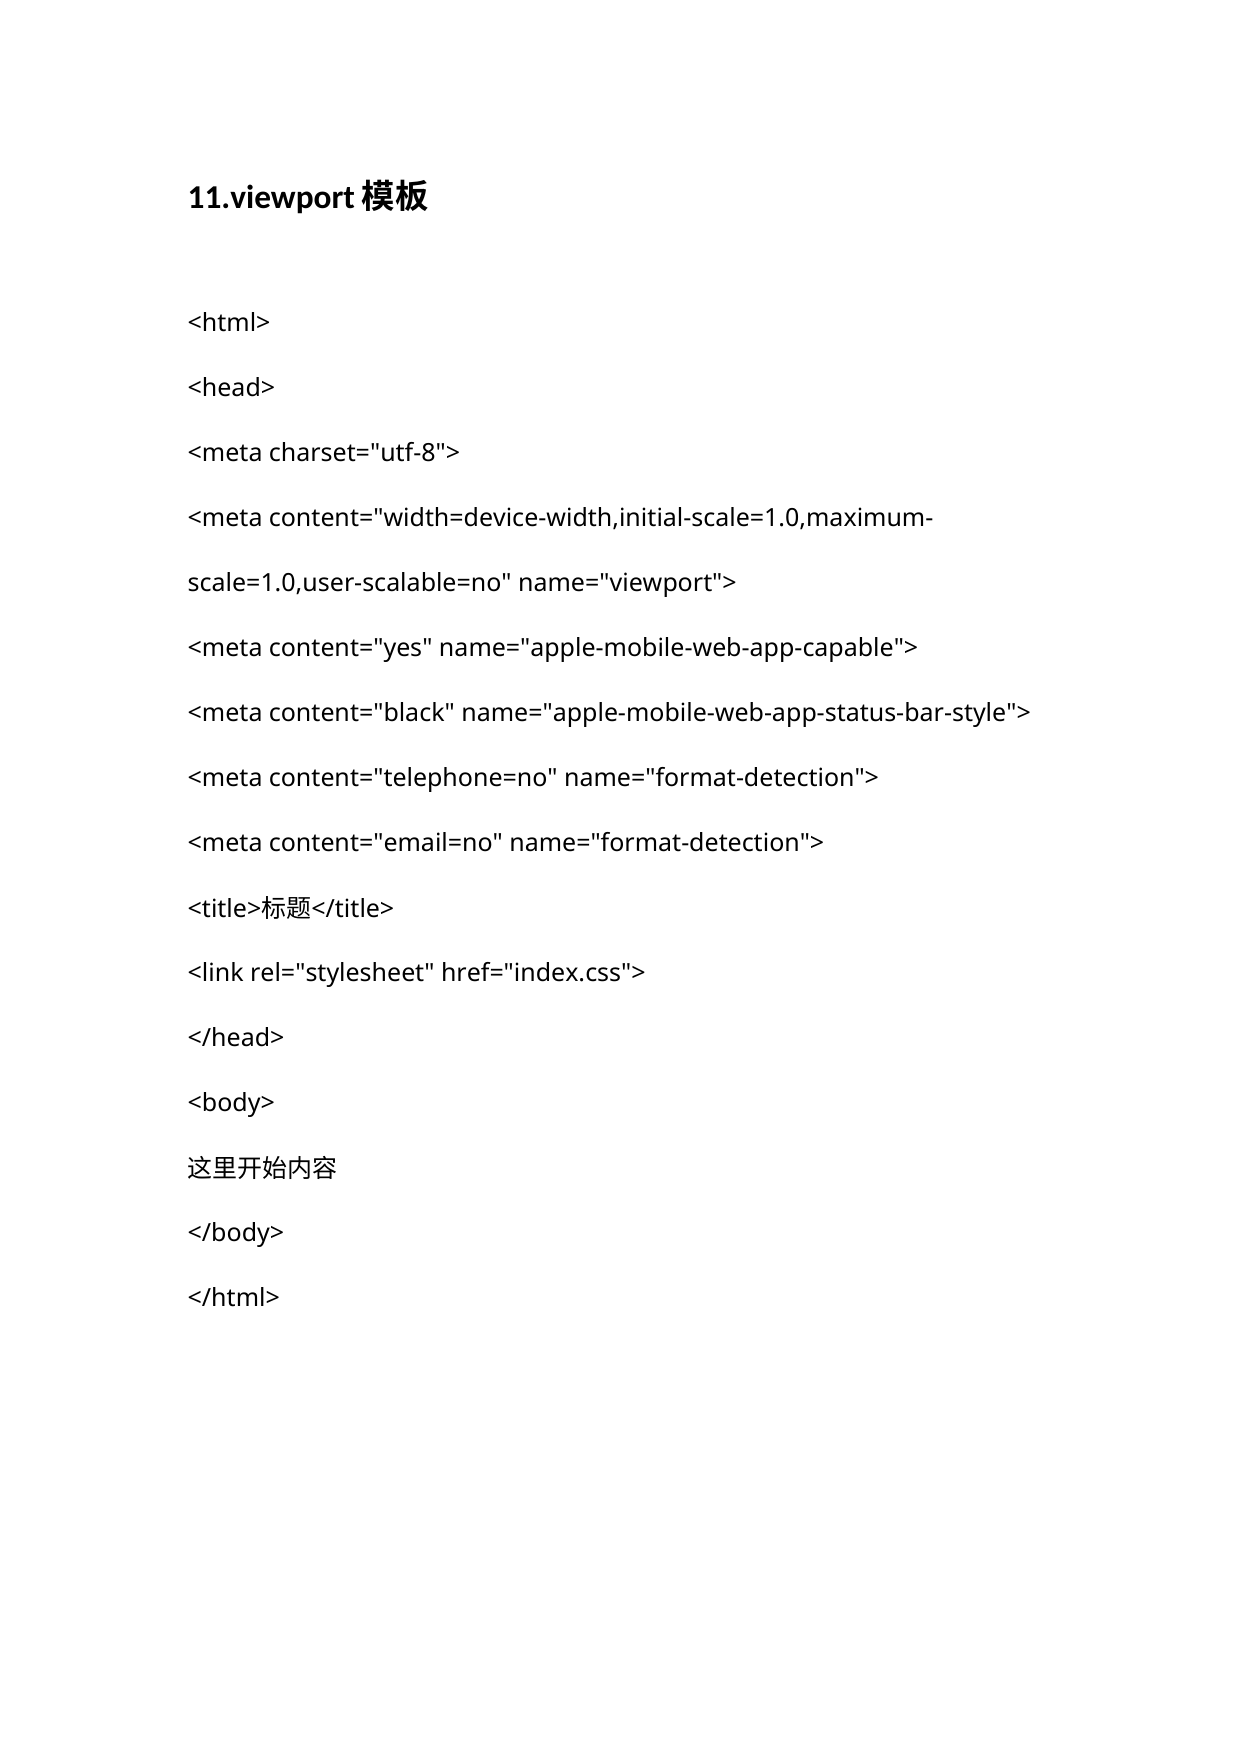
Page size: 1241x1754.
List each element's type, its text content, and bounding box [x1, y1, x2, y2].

text </html> [187, 1264, 1053, 1329]
text <html> [187, 289, 1053, 354]
text <title>标题</title> [187, 874, 1053, 939]
text </head> [187, 1004, 1053, 1069]
text <meta charset="utf-8"> [187, 419, 1053, 484]
text <link rel="stylesheet" href="index.css"> [187, 939, 1053, 1004]
text <meta content="email=no" name="format-detection"> [187, 809, 1053, 874]
text 这里开始内容 [187, 1134, 1053, 1199]
subtitle 11.viewport模板 [187, 162, 1053, 227]
text </body> [187, 1199, 1053, 1264]
text <head> [187, 354, 1053, 419]
text <meta content="yes" name="apple-mobile-web-app-capable"> [187, 614, 1053, 679]
text <meta content="width=device-width,initial-scale=1.0,maximum-scale=1.0,user-scalable=no" name="viewport"> [187, 484, 1053, 614]
text <meta content="telephone=no" name="format-detection"> [187, 744, 1053, 809]
text <body> [187, 1069, 1053, 1134]
text <meta content="black" name="apple-mobile-web-app-status-bar-style"> [187, 679, 1053, 744]
